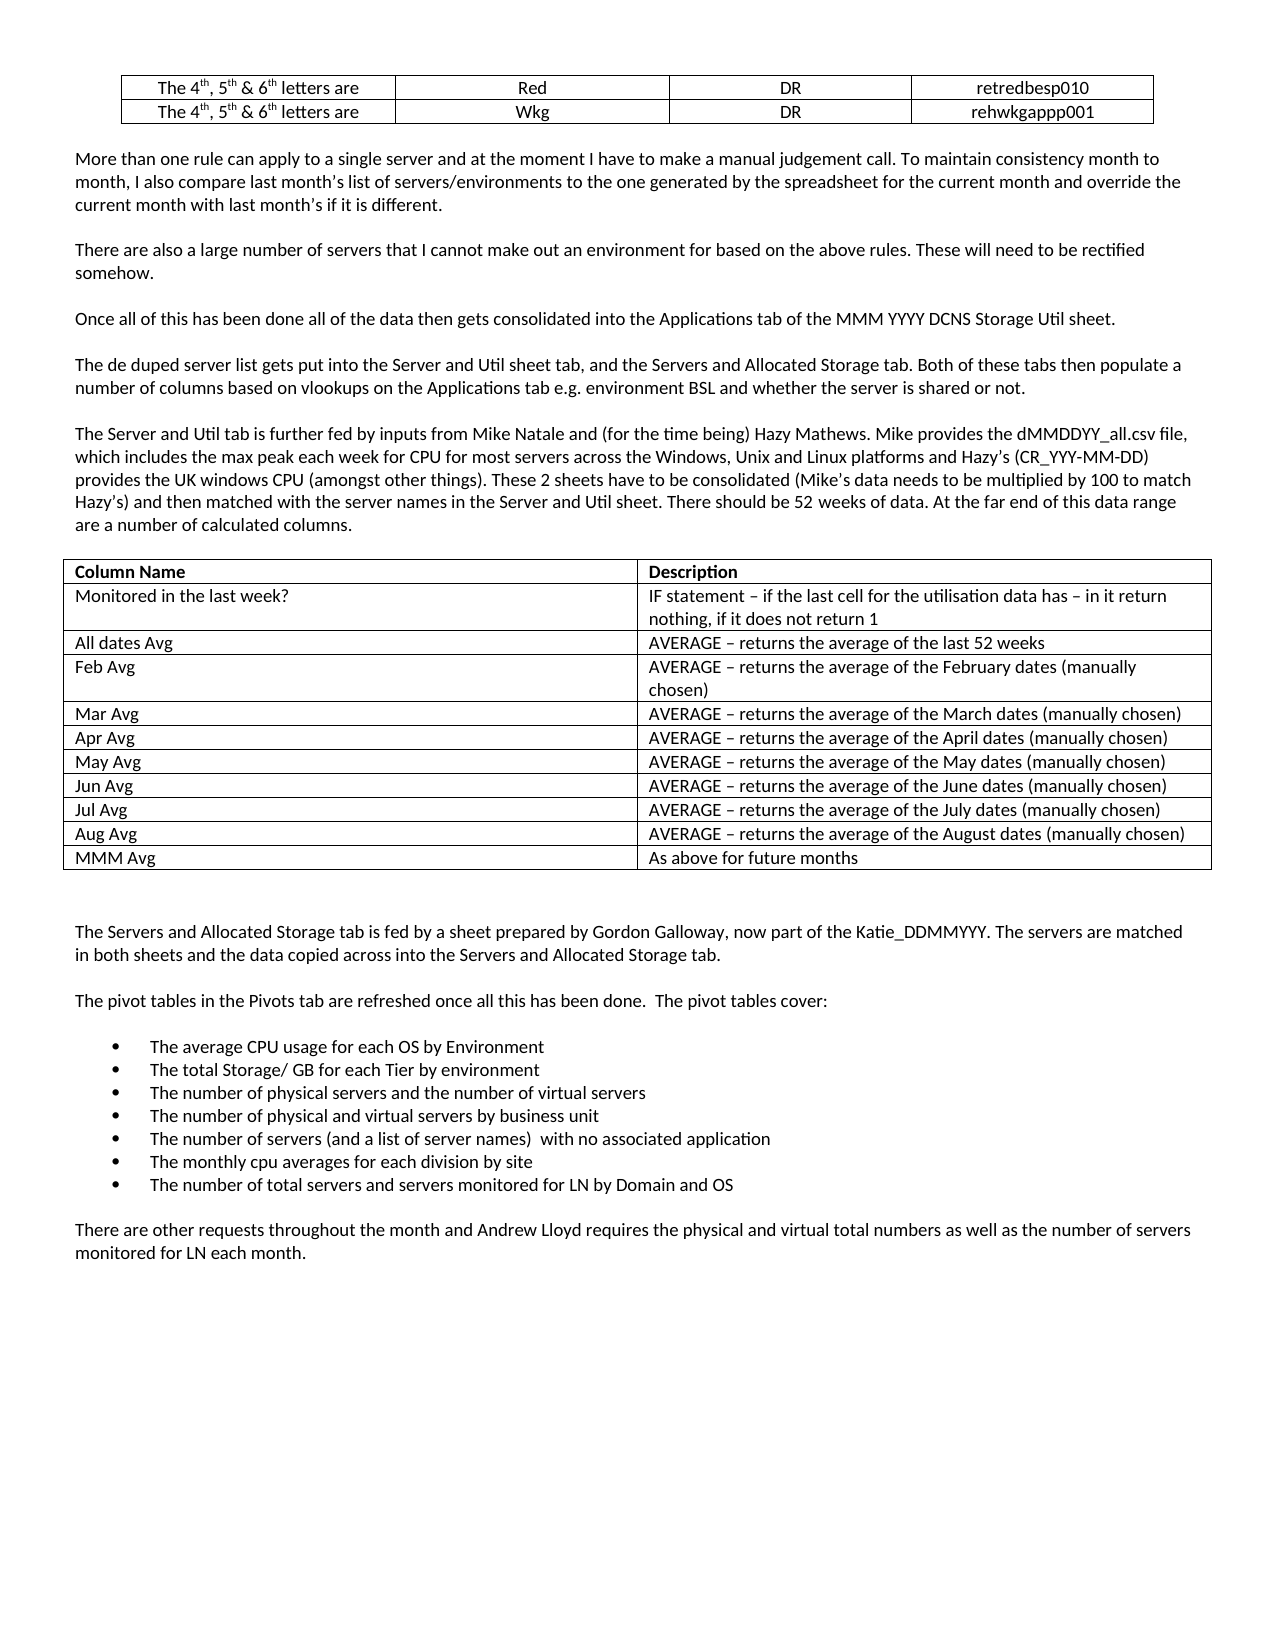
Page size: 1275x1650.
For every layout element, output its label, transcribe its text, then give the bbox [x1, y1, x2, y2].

table_cell IF statement – if the last cell for the utilisation data has – in it return nothing, if it does not return 1 [638, 584, 1211, 630]
table_cell As above for future months [638, 846, 1211, 869]
text There are also a large number of servers that I cannot make out an environment for based on the above rules. These will need to be rectified somehow. [75, 238, 1200, 284]
list The number of servers (and a list of server names) with no associated application [112, 1127, 1200, 1150]
table_cell DR [670, 100, 911, 123]
table_cell The 4th, 5th & 6th letters are [122, 76, 395, 99]
table_cell AVERAGE – returns the average of the May dates (manually chosen) [638, 750, 1211, 773]
table_cell AVERAGE – returns the average of the last 52 weeks [638, 631, 1211, 654]
table_cell Feb Avg [64, 655, 637, 701]
table_cell Aug Avg [64, 822, 637, 845]
list The total Storage/ GB for each Tier by environment [112, 1058, 1200, 1081]
table_cell DR [670, 76, 911, 99]
table_cell AVERAGE – returns the average of the July dates (manually chosen) [638, 798, 1211, 821]
text There are other requests throughout the month and Andrew Lloyd requires the physical and virtual total numbers as well as the number of servers monitored for LN each month. [75, 1219, 1200, 1264]
text More than one rule can apply to a single server and at the moment I have to make a manual judgement call. To maintain consistency month to month, I also compare last month’s list of servers/environments to the one generated by the spreadsheet for the current month and override the current month with last month’s if it is different. [75, 147, 1200, 216]
table_cell rehwkgappp001 [912, 100, 1153, 123]
table_cell Monitored in the last week? [64, 584, 637, 630]
table_cell AVERAGE – returns the average of the August dates (manually chosen) [638, 822, 1211, 845]
list The number of physical servers and the number of virtual servers [112, 1081, 1200, 1104]
table_cell AVERAGE – returns the average of the June dates (manually chosen) [638, 774, 1211, 797]
text The Server and Util tab is further fed by inputs from Mike Natale and (for the time being) Hazy Mathews. Mike provides the dMMDDYY_all.csv file, which includes the max peak each week for CPU for most servers across the Windows, Unix and Linux platforms and Hazy’s (CR_YYY-MM-DD) provides the UK windows CPU (amongst other things). These 2 sheets have to be consolidated (Mike’s data needs to be multiplied by 100 to match Hazy’s) and then matched with the server names in the Server and Util sheet. There should be 52 weeks of data. At the far end of this data range are a number of calculated columns. [75, 422, 1200, 536]
text Once all of this has been done all of the data then gets consolidated into the Applications tab of the MMM YYYY DCNS Storage Util sheet. [75, 307, 1200, 330]
table_cell Jun Avg [64, 774, 637, 797]
table_cell All dates Avg [64, 631, 637, 654]
table_cell Mar Avg [64, 702, 637, 725]
table_header Column Name [64, 560, 637, 583]
table_cell MMM Avg [64, 846, 637, 869]
table_cell Jul Avg [64, 798, 637, 821]
table_cell Red [396, 76, 669, 99]
table_cell AVERAGE – returns the average of the February dates (manually chosen) [638, 655, 1211, 701]
table_cell AVERAGE – returns the average of the April dates (manually chosen) [638, 726, 1211, 749]
table_cell The 4th, 5th & 6th letters are [122, 100, 395, 123]
text The Servers and Allocated Storage tab is fed by a sheet prepared by Gordon Galloway, now part of the Katie_DDMMYYY. The servers are matched in both sheets and the data copied across into the Servers and Allocated Storage tab. [75, 921, 1200, 967]
text The de duped server list gets put into the Server and Util sheet tab, and the Servers and Allocated Storage tab. Both of these tabs then populate a number of columns based on vlookups on the Applications tab e.g. environment BSL and whether the server is shared or not. [75, 353, 1200, 399]
list The number of physical and virtual servers by business unit [112, 1104, 1200, 1127]
table_header Description [638, 560, 1211, 583]
table_cell May Avg [64, 750, 637, 773]
table_cell AVERAGE – returns the average of the March dates (manually chosen) [638, 702, 1211, 725]
list The average CPU usage for each OS by Environment [112, 1035, 1200, 1058]
list The number of total servers and servers monitored for LN by Domain and OS [112, 1173, 1200, 1196]
text The pivot tables in the Pivots tab are refreshed once all this has been done. The pivot tables cover: [75, 989, 1200, 1012]
table_cell Apr Avg [64, 726, 637, 749]
list The monthly cpu averages for each division by site [112, 1150, 1200, 1173]
table_cell Wkg [396, 100, 669, 123]
table_cell retredbesp010 [912, 76, 1153, 99]
